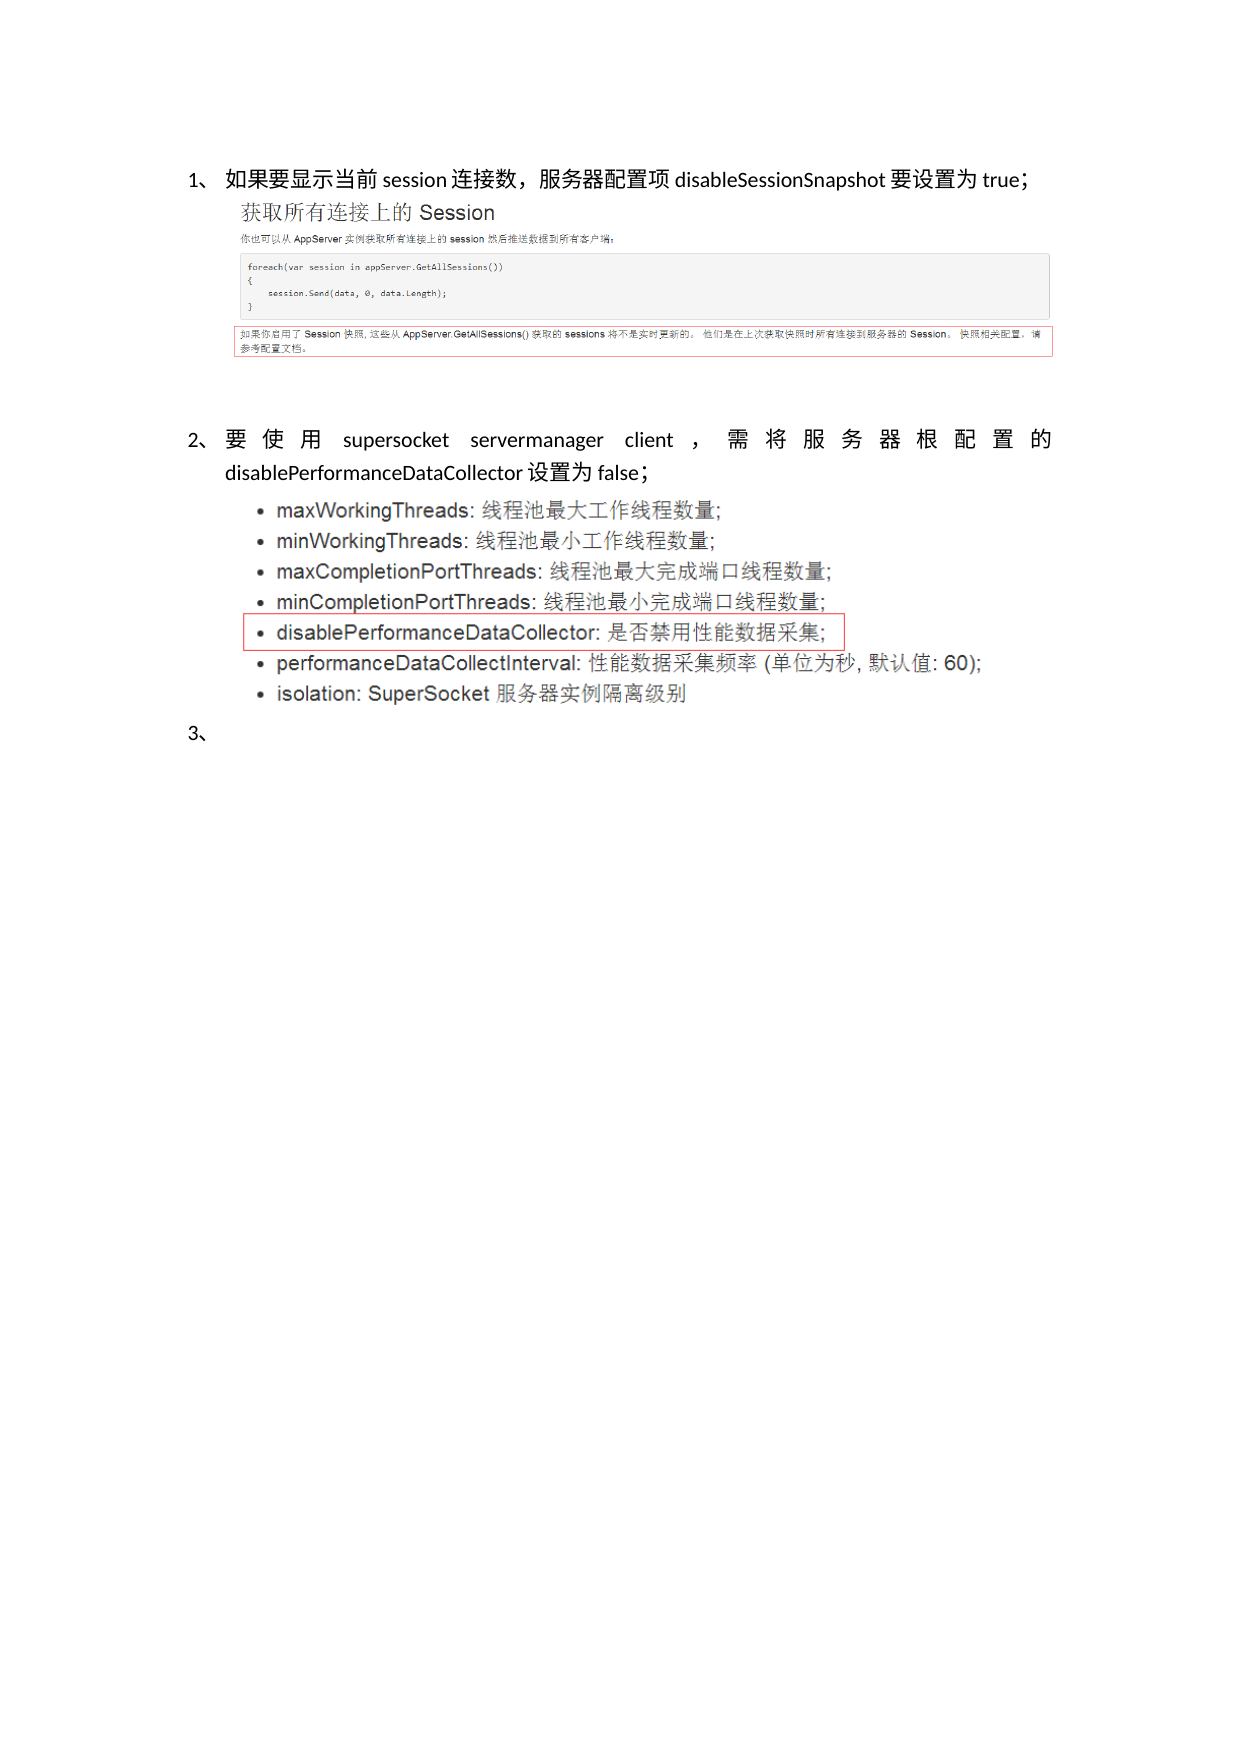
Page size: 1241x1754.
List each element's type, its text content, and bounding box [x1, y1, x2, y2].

list 如果要显示当前session连接数，服务器配置项disableSessionSnapshot要设置为true； [187, 162, 1053, 194]
list 要使用supersocket servermanager client，需将服务器根配置的disablePerformanceDataCollector设置为false； [187, 422, 1053, 487]
picture [225, 194, 1091, 367]
text 3、 [187, 714, 1053, 747]
picture [225, 487, 1091, 714]
